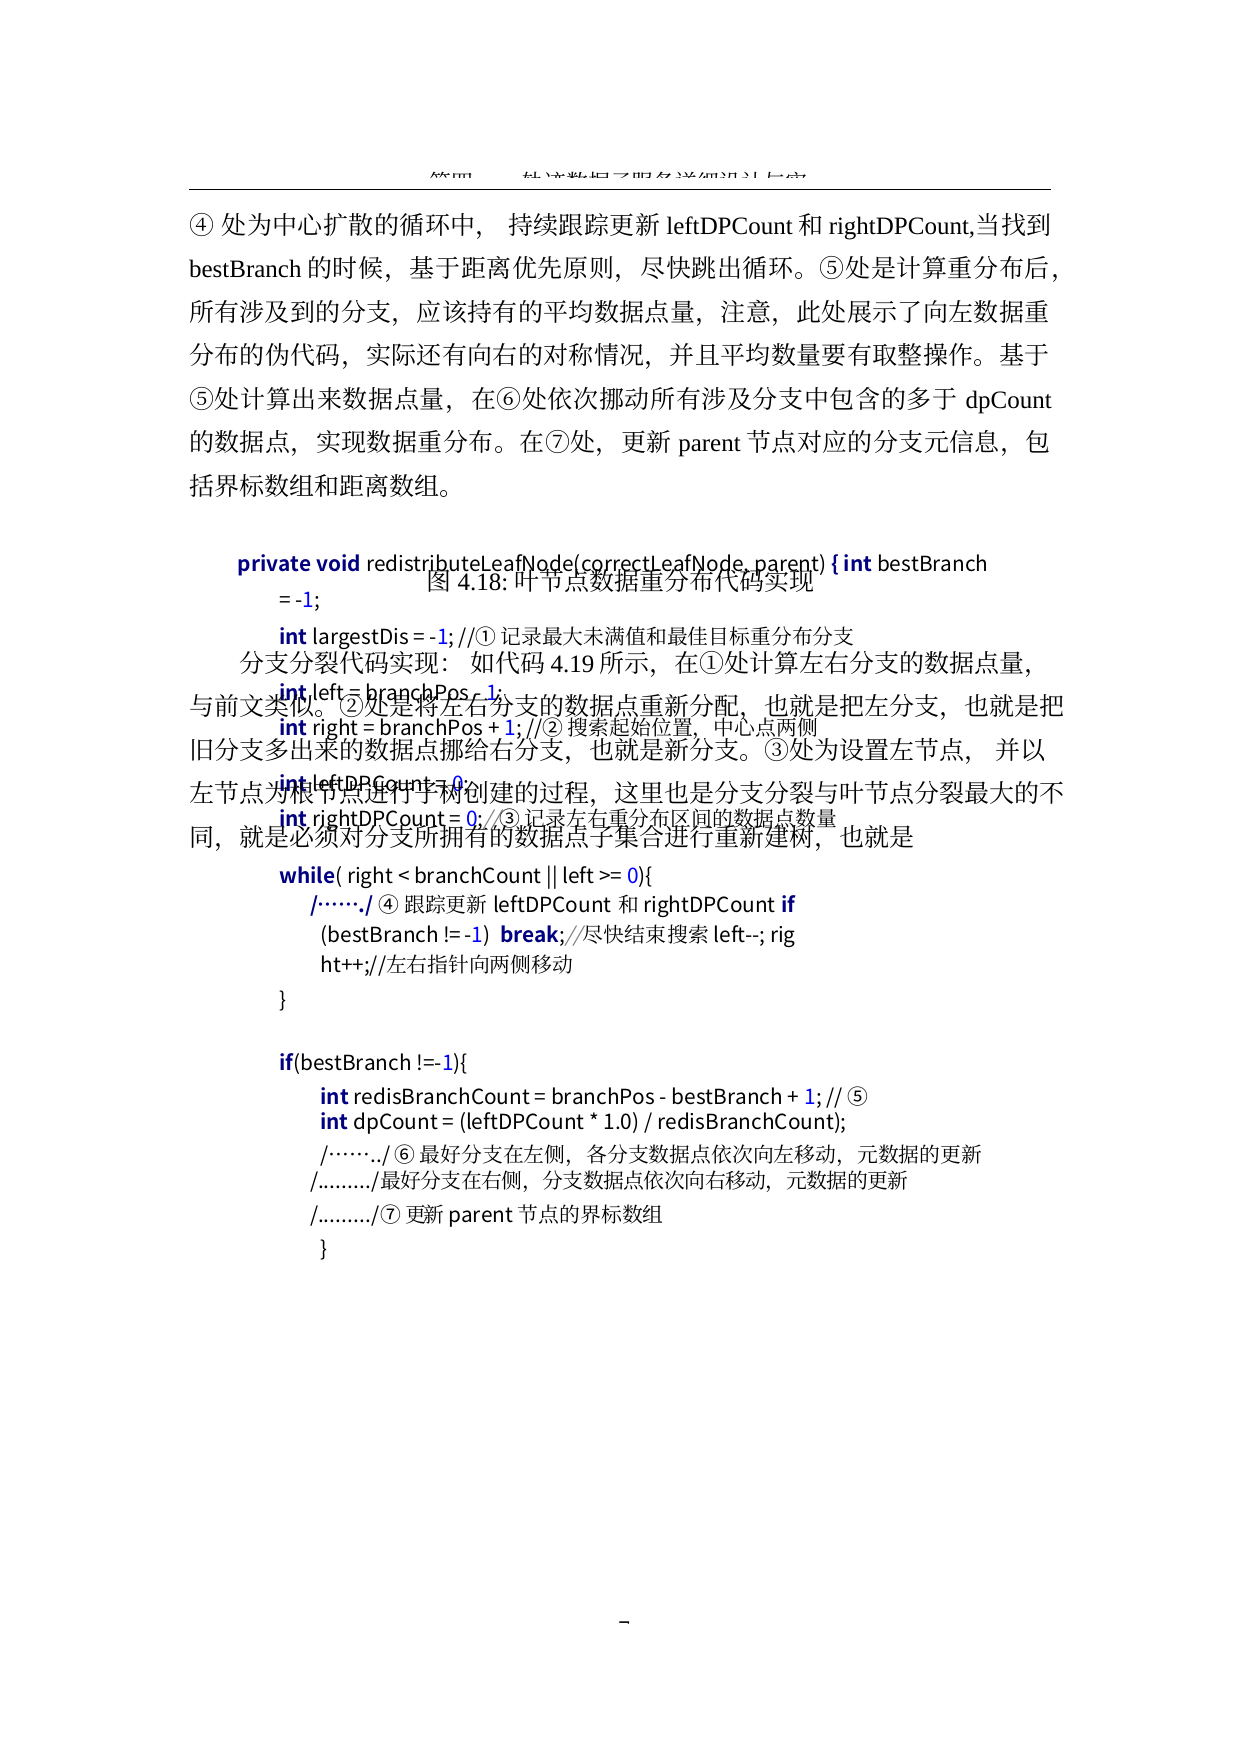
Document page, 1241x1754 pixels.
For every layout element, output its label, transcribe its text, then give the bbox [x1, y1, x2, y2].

text 图 4.18: 叶节点数据重分布代码实现 [164, 561, 1076, 597]
text ④ 处为中心扩散的循环中， 持续跟踪更新leftDPCount和rightDPCount,当找到bestBranch的时候，基于距离优先原则，尽快跳出循环。⑤处是计算重分布后，所有涉及到的分支，应该持有的平均数据点量，注意，此处展示了向左数据重分布的伪代码，实际还有向右的对称情况，并且平均数量要有取整操作。基于⑤处计算出来数据点量，在⑥处依次挪动所有涉及分支中包含的多于dpCount 的数据点，实现数据重分布。在⑦处，更新parent节点对应的分支元信息，包括界标数组和距离数组。 [189, 206, 1051, 502]
text 分支分裂代码实现： 如代码4.19所示，在①处计算左右分支的数据点量， 与前文类似。②处是将左右分支的数据点重新分配，也就是把左分支，也就是把旧分支多出来的数据点挪给右分支，也就是新分支。③处为设置左节点， 并以左节点为根节点进行子树创建的过程，这里也是分支分裂与叶节点分裂最大的不同，就是必须对分支所拥有的数据点子集合进行重新建树，也就是 [189, 644, 1066, 853]
